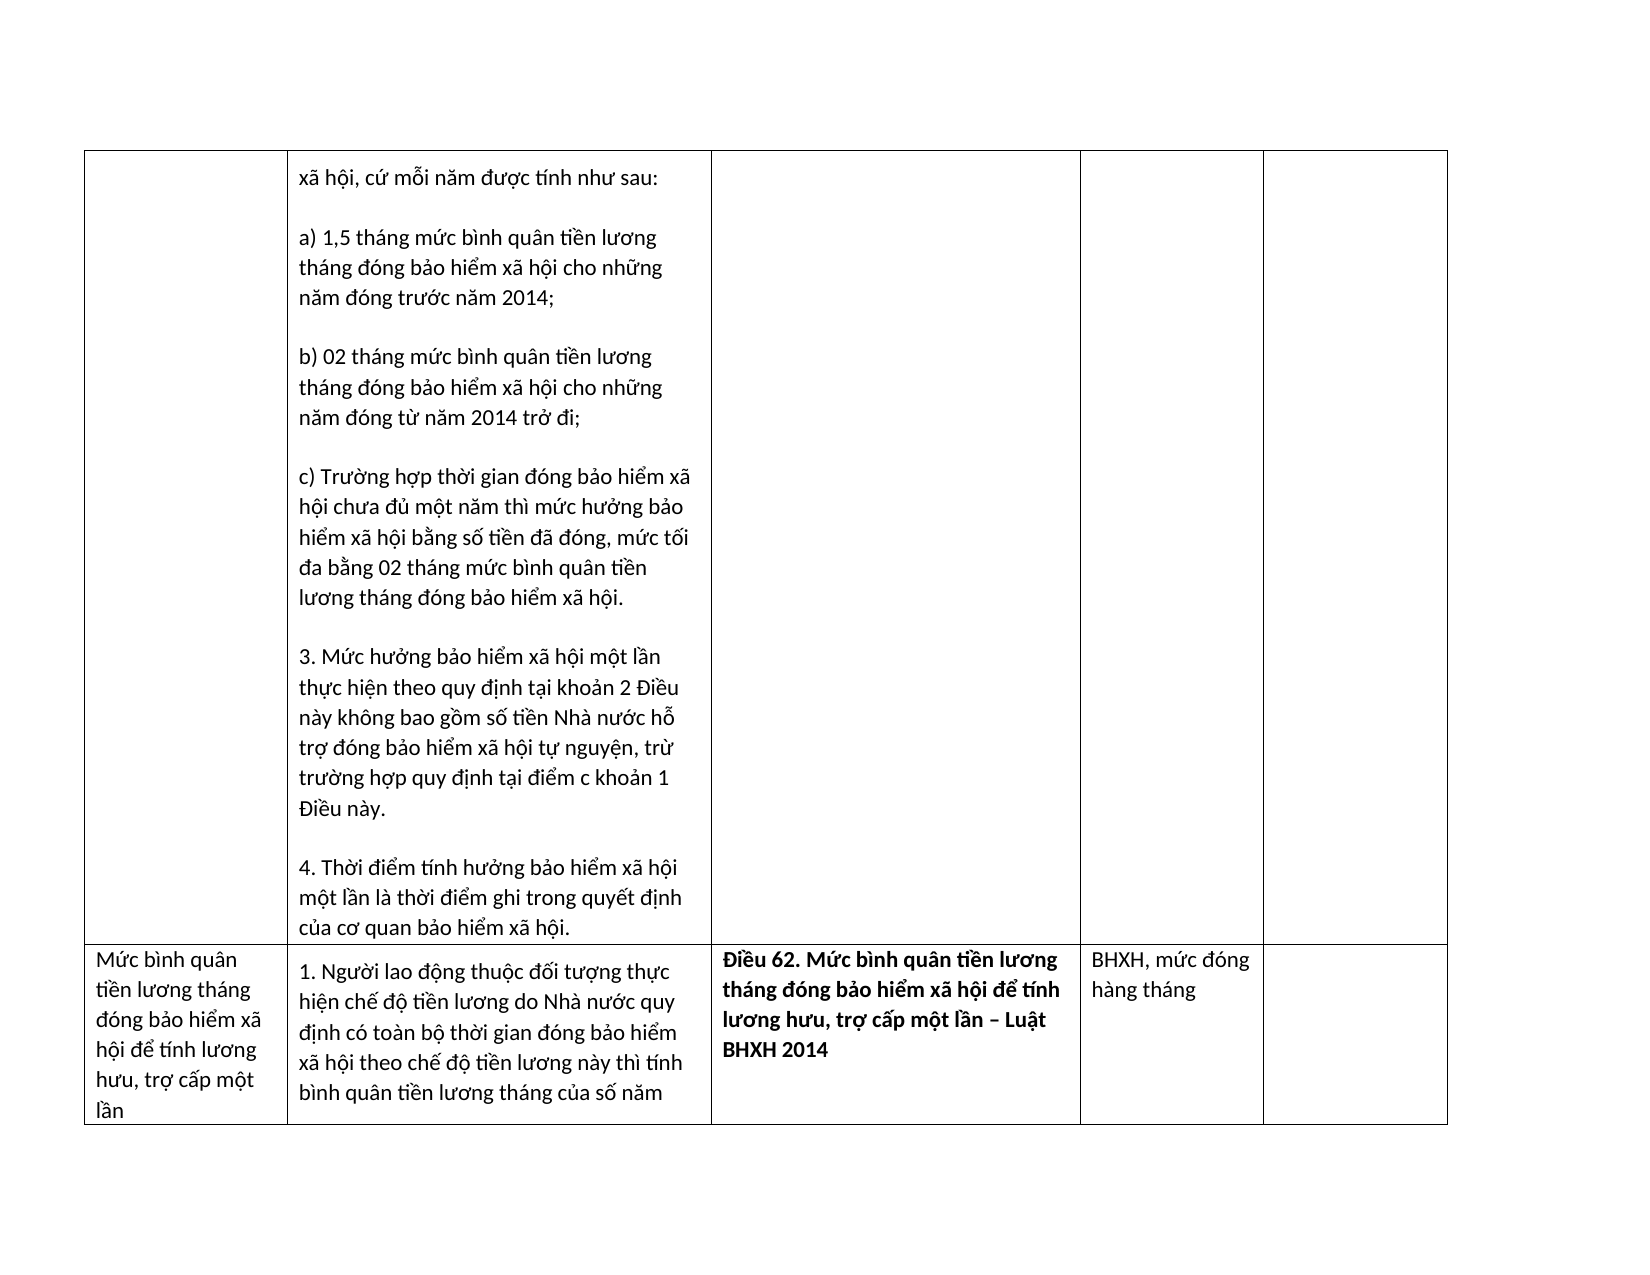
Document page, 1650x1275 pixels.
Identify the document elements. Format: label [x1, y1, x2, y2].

table_cell [85, 151, 287, 944]
table_cell [712, 945, 1080, 1124]
table_cell [288, 945, 711, 1124]
table_cell [85, 945, 287, 1124]
table_cell [1081, 945, 1263, 1124]
table_cell [1264, 945, 1447, 1124]
table_cell [1081, 151, 1263, 944]
table_cell [712, 151, 1080, 944]
table_cell [1264, 151, 1447, 944]
table_cell [288, 151, 711, 944]
